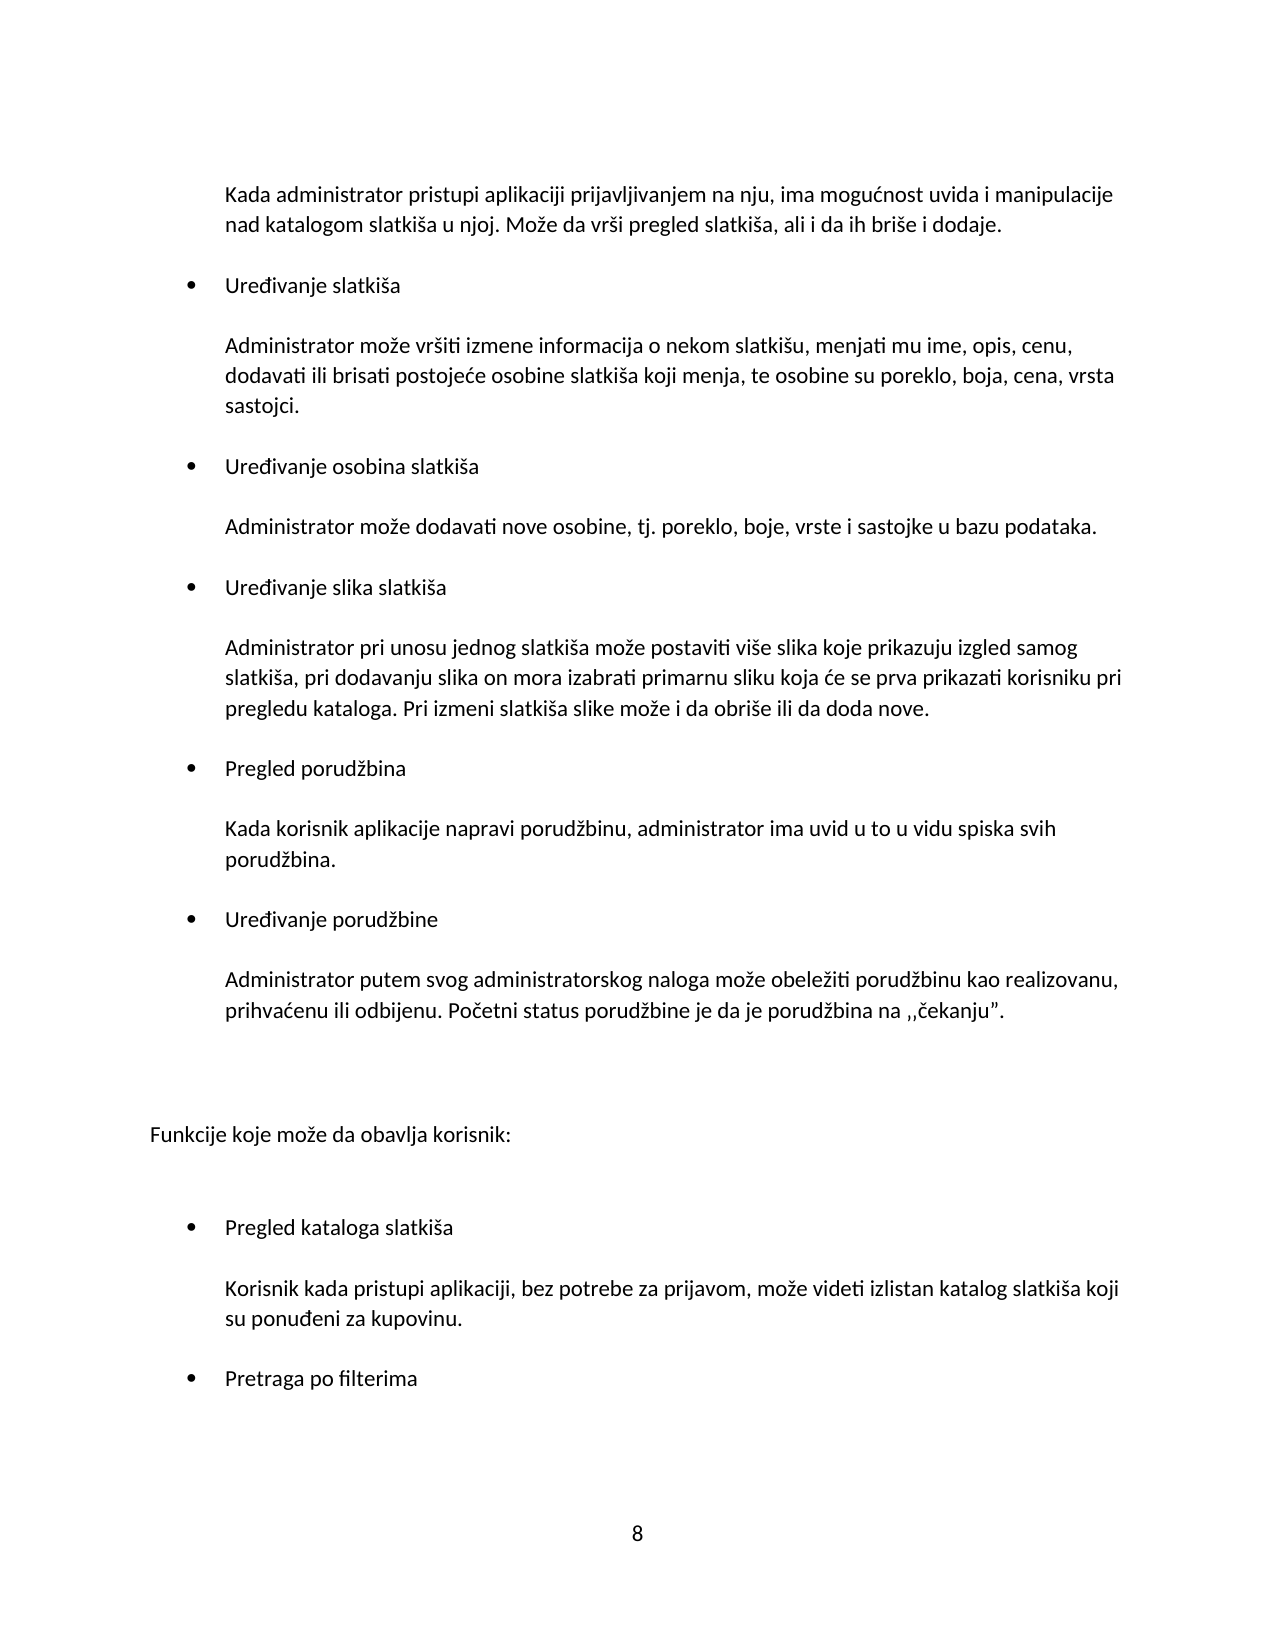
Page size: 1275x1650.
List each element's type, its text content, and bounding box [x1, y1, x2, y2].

list Korisnik kada pristupi aplikaciji, bez potrebe za prijavom, može videti izlistan katalog slatkiša koji su ponuđeni za kupovinu. [225, 1274, 1125, 1332]
list Uređivanje porudžbine [187, 905, 1125, 933]
list Kada administrator pristupi aplikaciji prijavljivanjem na nju, ima mogućnost uvida i manipulacije nad katalogom slatkiša u njoj. Može da vrši pregled slatkiša, ali i da ih briše i dodaje. [225, 180, 1125, 238]
list Pretraga po filterima [187, 1364, 1125, 1393]
list Administrator može vršiti izmene informacija o nekom slatkišu, menjati mu ime, opis, cenu, dodavati ili brisati postojeće osobine slatkiša koji menja, te osobine su poreklo, boja, cena, vrsta sastojci. [225, 331, 1125, 420]
text Funkcije koje može da obavlja korisnik: [150, 1120, 1125, 1148]
list Pregled porudžbina [187, 754, 1125, 782]
list Administrator putem svog administratorskog naloga može obeležiti porudžbinu kao realizovanu, prihvaćenu ili odbijenu. Početni status porudžbine je da je porudžbina na ‚‚čekanju”. [225, 966, 1125, 1024]
list Uređivanje slatkiša [187, 271, 1125, 299]
list Uređivanje slika slatkiša [187, 573, 1125, 601]
list Administrator može dodavati nove osobine, tj. poreklo, boje, vrste i sastojke u bazu podataka. [225, 512, 1125, 541]
list Kada korisnik aplikacije napravi porudžbinu, administrator ima uvid u to u vidu spiska svih porudžbina. [225, 814, 1125, 873]
list Administrator pri unosu jednog slatkiša može postaviti više slika koje prikazuju izgled samog slatkiša, pri dodavanju slika on mora izabrati primarnu sliku koja će se prva prikazati korisniku pri pregledu kataloga. Pri izmeni slatkiša slike može i da obriše ili da doda nove. [225, 633, 1125, 722]
list Uređivanje osobina slatkiša [187, 452, 1125, 480]
list Pregled kataloga slatkiša [187, 1213, 1125, 1242]
